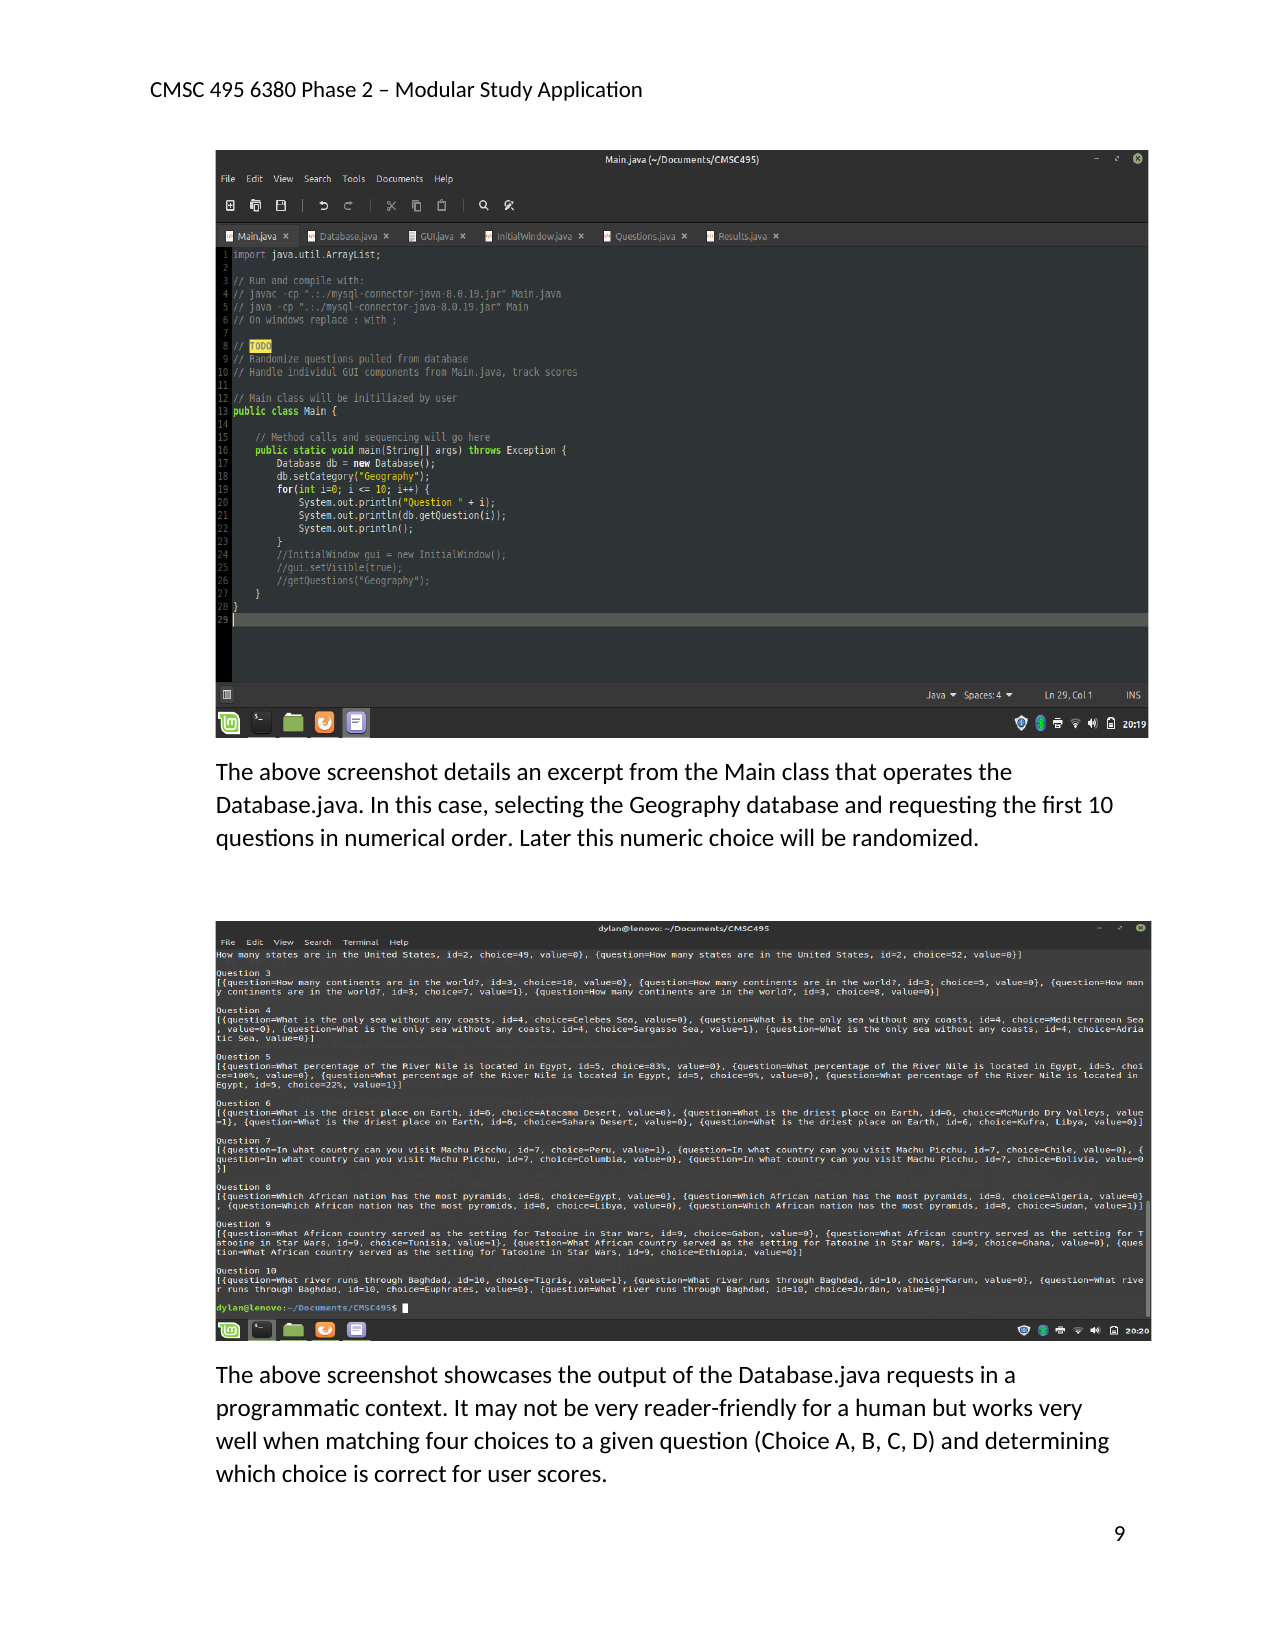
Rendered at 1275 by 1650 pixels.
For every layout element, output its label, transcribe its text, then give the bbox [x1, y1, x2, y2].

picture [215, 150, 1149, 738]
text The above screenshot showcases the output of the Database.java requests in a programmatic context. It may not be very reader-friendly for a human but works very well when matching four choices to a given question (Choice A, B, C, D) and determining which choice is correct for user scores. [216, 1359, 1125, 1488]
picture [215, 921, 1152, 1341]
text The above screenshot details an excerpt from the Main class that operates the Database.java. In this case, selecting the Geography database and requesting the first 10 questions in numerical order. Later this numeric choice will be randomized. [216, 756, 1125, 853]
